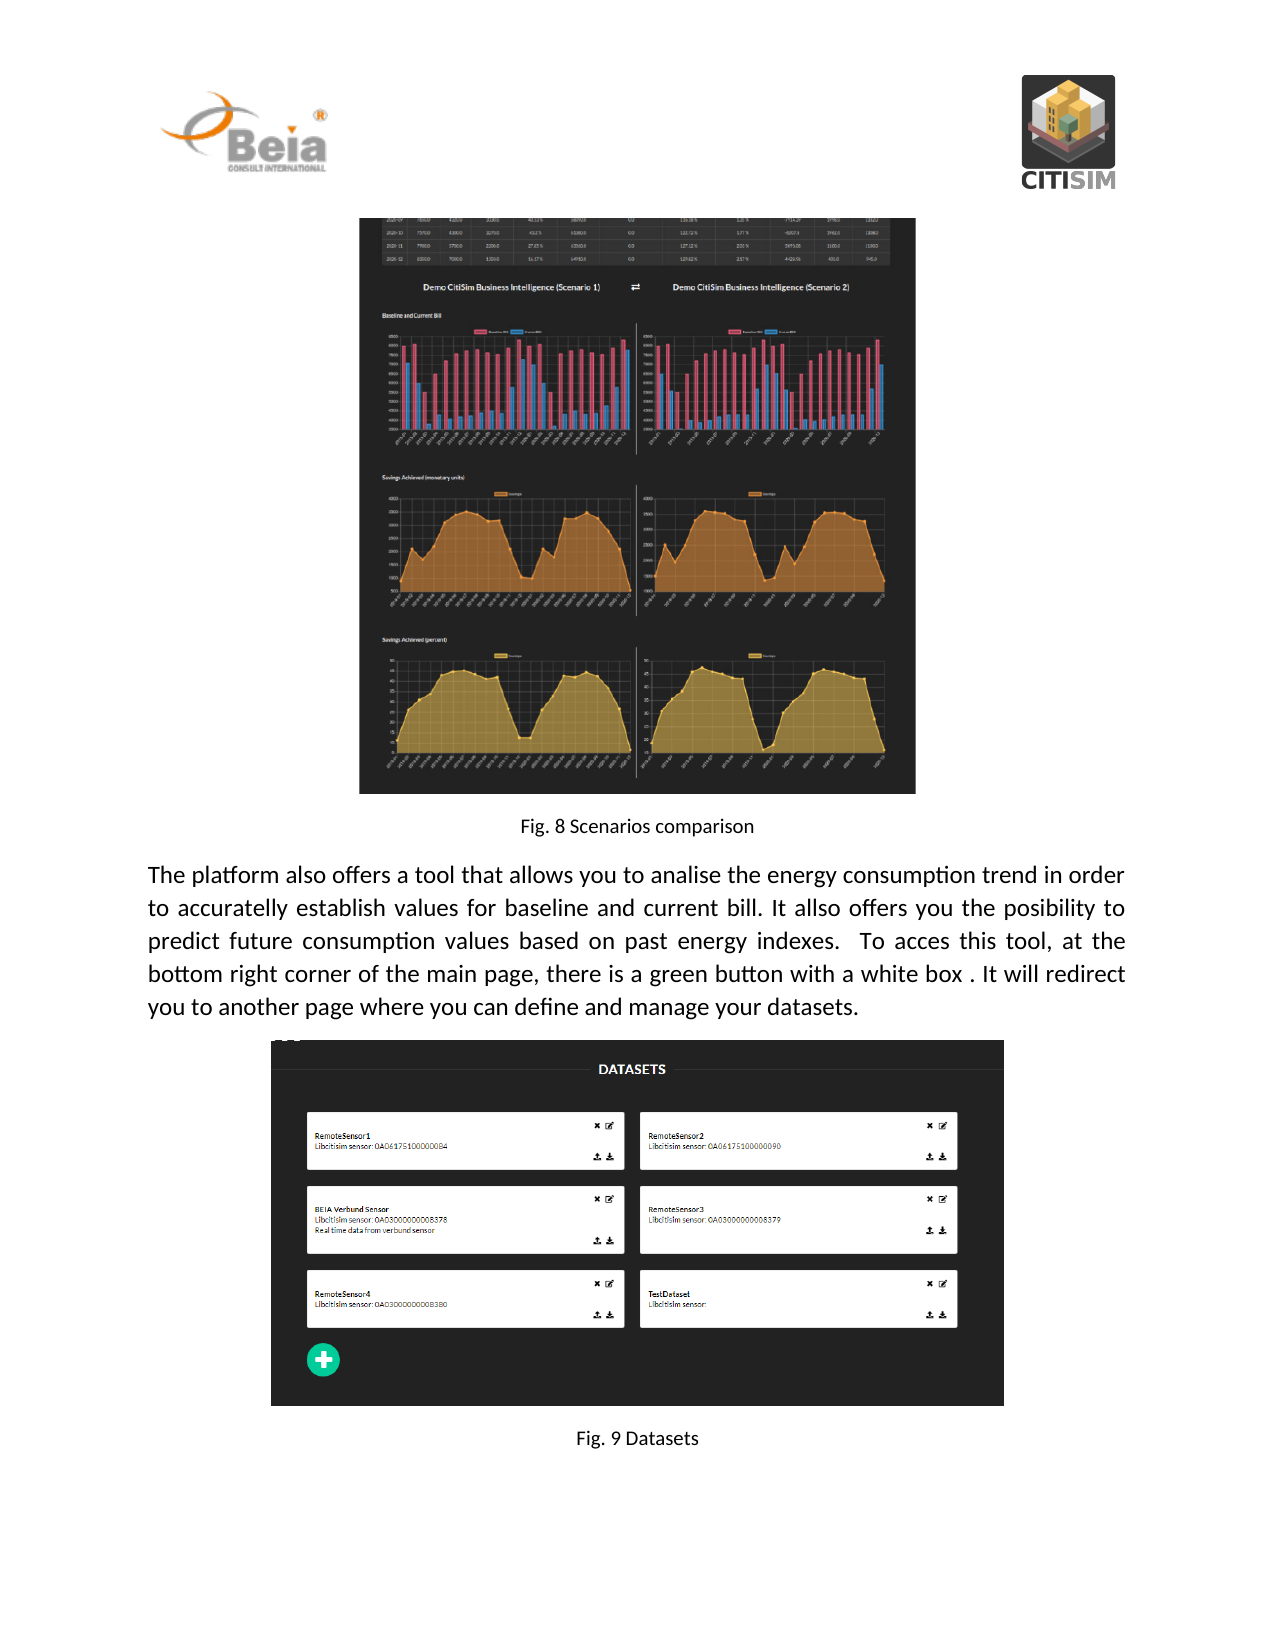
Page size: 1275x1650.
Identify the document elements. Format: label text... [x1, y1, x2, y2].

picture [359, 218, 916, 794]
picture [1021, 75, 1116, 189]
picture [158, 90, 360, 173]
picture [271, 1040, 1004, 1406]
text The platform also offers a tool that allows you to analise the energy consumption trend in order to accuratelly establish values for baseline and current bill. It allso offers you the posibility to predict future consumption values based on past energy indexes. To acces this tool, at the bottom right corner of the main page, there is a green button with a white box . It will redirect you to another page where you can define and manage your datasets. [148, 859, 1127, 1022]
text Fig. 8 Scenarios comparison [148, 813, 1127, 838]
text Fig. 9 Datasets [148, 1425, 1127, 1450]
